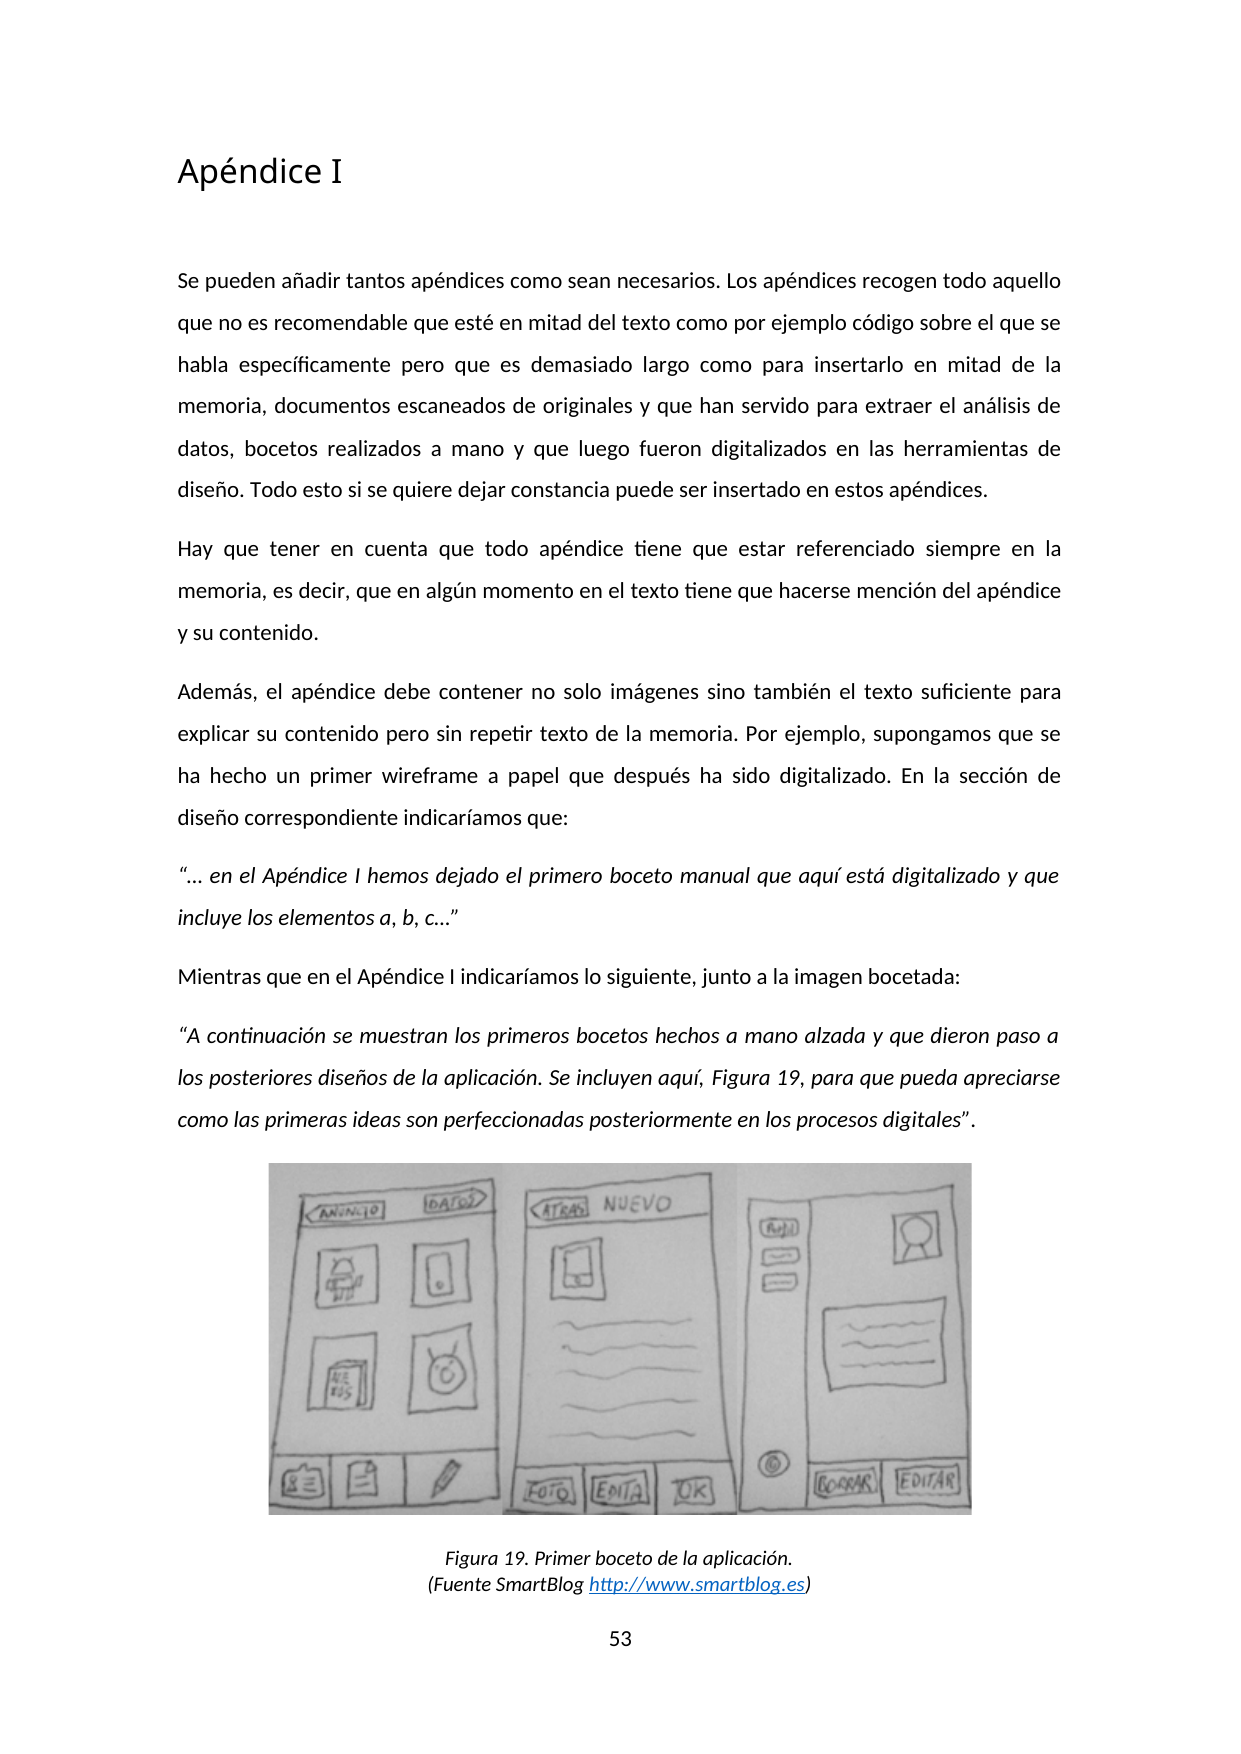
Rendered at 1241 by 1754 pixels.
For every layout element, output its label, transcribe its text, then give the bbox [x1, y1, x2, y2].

text Mientras que en el Apéndice I indicaríamos lo siguiente, junto a la imagen bocetada: [177, 962, 1063, 990]
text Además, el apéndice debe contener no solo imágenes sino también el texto suficiente para explicar su contenido pero sin repetir texto de la memoria. Por ejemplo, supongamos que se ha hecho un primer wireframe a papel que después ha sido digitalizado. En la sección de diseño correspondiente indicaríamos que: [177, 677, 1063, 831]
picture [268, 1163, 972, 1515]
text Hay que tener en cuenta que todo apéndice tiene que estar referenciado siempre en la memoria, es decir, que en algún momento en el texto tiene que hacerse mención del apéndice y su contenido. [177, 534, 1063, 646]
text “… en el Apéndice I hemos dejado el primero boceto manual que aquí está digitalizado y que incluye los elementos a, b, c…” [177, 861, 1063, 931]
text “A continuación se muestran los primeros bocetos hechos a mano alzada y que dieron paso a los posteriores diseños de la aplicación. Se incluyen aquí, Figura 19, para que pueda apreciarse como las primeras ideas son perfeccionadas posteriormente en los procesos digitales”. [177, 1021, 1063, 1133]
text Figura 19. Primer boceto de la aplicación. [177, 1546, 1063, 1571]
text Se pueden añadir tantos apéndices como sean necesarios. Los apéndices recogen todo aquello que no es recomendable que esté en mitad del texto como por ejemplo código sobre el que se habla específicamente pero que es demasiado largo como para insertarlo en mitad de la memoria, documentos escaneados de originales y que han servido para extraer el análisis de datos, bocetos realizados a mano y que luego fueron digitalizados en las herramientas de diseño. Todo esto si se quiere dejar constancia puede ser insertado en estos apéndices. [177, 266, 1063, 504]
subtitle Apéndice I [177, 148, 1063, 193]
text (Fuente SmartBlog http://www.smartblog.es) [177, 1571, 1063, 1596]
